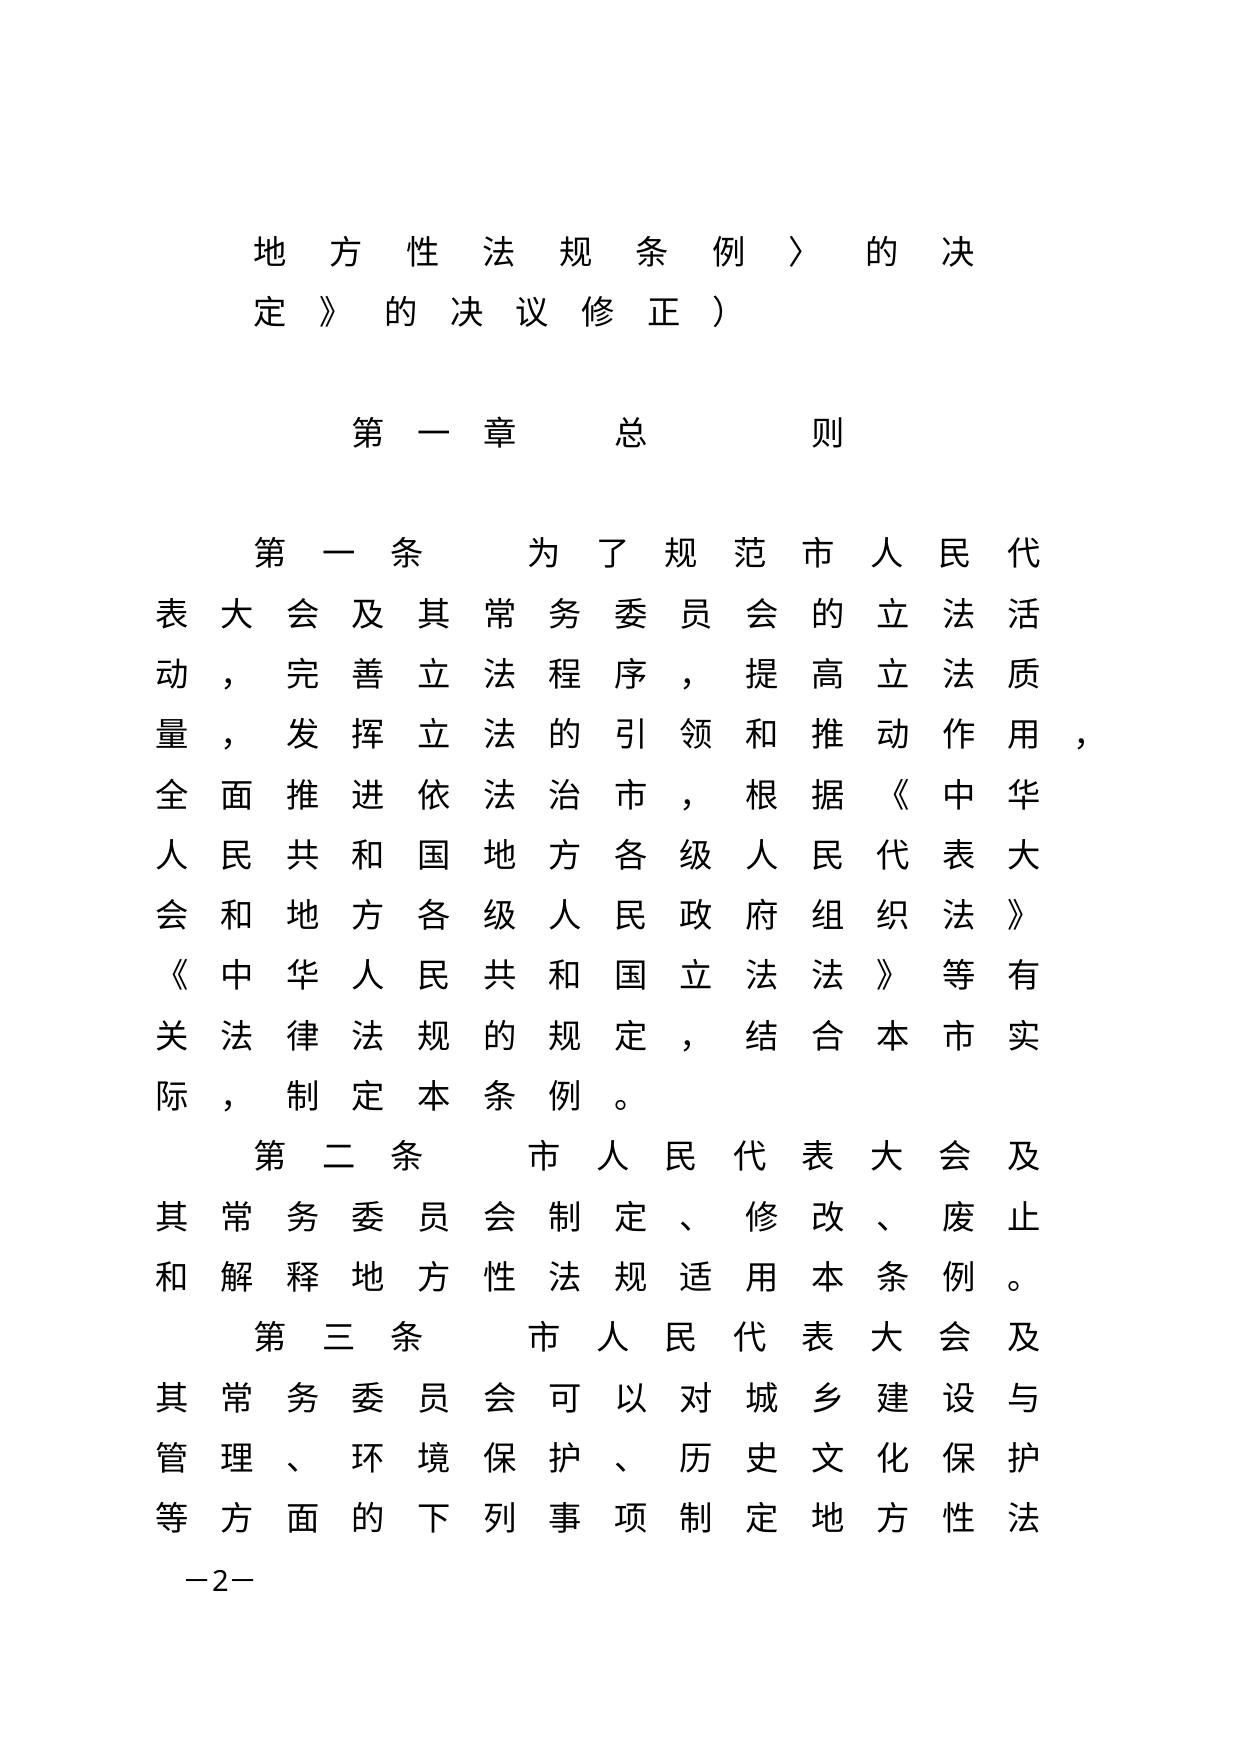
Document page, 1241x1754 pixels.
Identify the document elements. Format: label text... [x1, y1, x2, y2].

text 第一条 为了规范市人民代表大会及其常务委员会的立法活动，完善立法程序，提高立法质量，发挥立法的引领和推动作用，全面推进依法治市，根据《中华人民共和国地方各级人民代表大会和地方各级人民政府组织法》《中华人民共和国立法法》等有关法律法规的规定，结合本市实际，制定本条例。 [155, 521, 1073, 1124]
text 第二条 市人民代表大会及其常务委员会制定、修改、废止和解释地方性法规适用本条例。 [155, 1124, 1073, 1305]
text 第三条 市人民代表大会及其常务委员会可以对城乡建设与管理、环境保护、历史文化保护等方面的下列事项制定地方性法规： [155, 1305, 1073, 1546]
text 第一章 总 则 [155, 400, 1073, 461]
